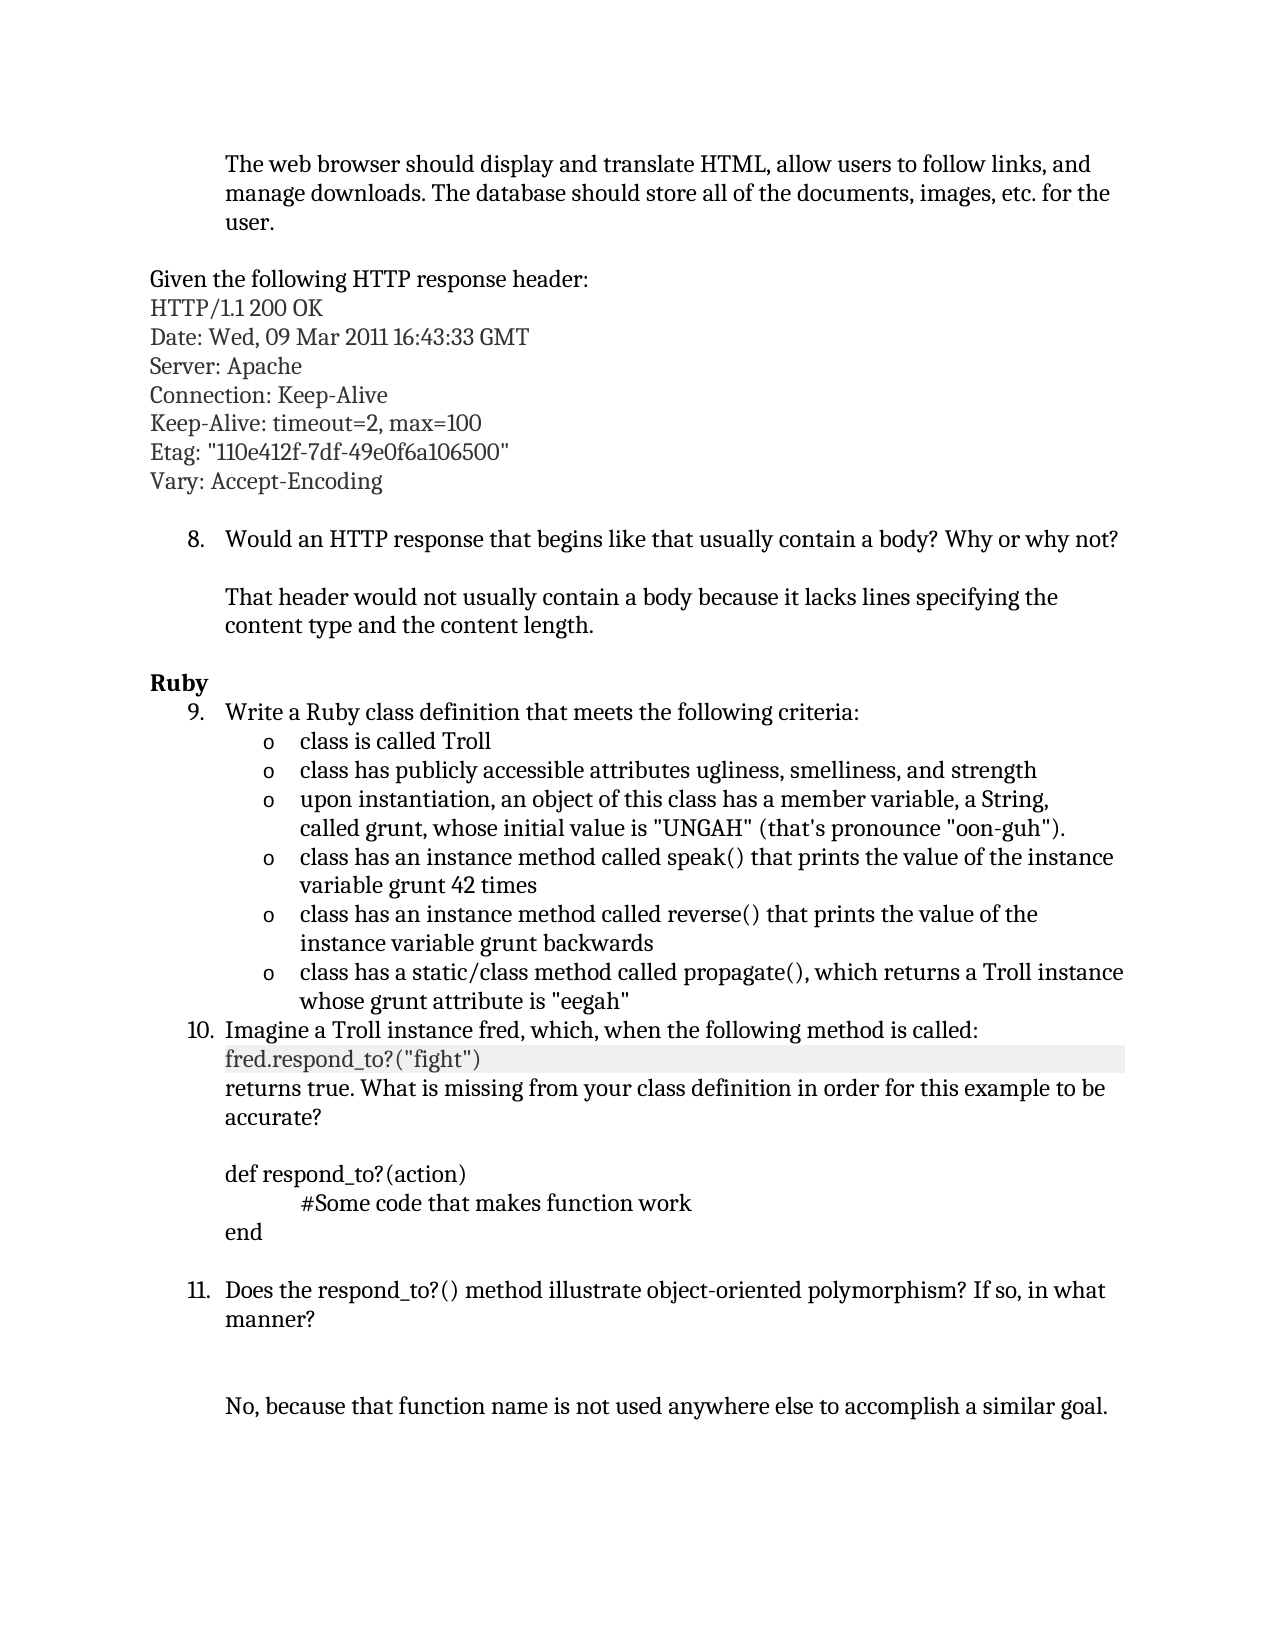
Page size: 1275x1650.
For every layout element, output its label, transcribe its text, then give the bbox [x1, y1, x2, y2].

text def respond_to?(action) [225, 1160, 1125, 1189]
text Ruby [150, 669, 1125, 698]
text fred.respond_to?("fight") [225, 1045, 1125, 1073]
list class has an instance method called reverse() that prints the value of the instance variable grunt backwards [262, 900, 1125, 958]
list Would an HTTP response that begins like that usually contain a body? Why or why not? [187, 524, 1125, 553]
text That header would not usually contain a body because it lacks lines specifying the content type and the content length. [225, 582, 1125, 640]
list upon instantiation, an object of this class has a member variable, a String, called grunt, whose initial value is "UNGAH" (that's pronounce "oon-guh"). [262, 785, 1125, 842]
list Imagine a Troll instance fred, which, when the following method is called: [187, 1016, 1125, 1044]
text #Some code that makes function work [225, 1189, 1125, 1218]
text HTTP/1.1 200 OK Date: Wed, 09 Mar 2011 16:43:33 GMT Server: Apache Connection: Keep-Alive Keep-Alive: timeout=2, max=100 Etag: "110e412f-7df-49e0f6a106500" Vary: Accept-Encoding [150, 294, 1125, 496]
text Given the following HTTP response header: [150, 265, 1125, 294]
list class is called Troll [262, 727, 1125, 756]
list class has publicly accessible attributes ugliness, smelliness, and strength [262, 756, 1125, 785]
list Does the respond_to?() method illustrate object-oriented polymorphism? If so, in what manner? [187, 1276, 1125, 1334]
text No, because that function name is not used anywhere else to accomplish a similar goal. [225, 1392, 1125, 1421]
text The web browser should display and translate HTML, allow users to follow links, and manage downloads. The database should store all of the documents, images, etc. for the user. [225, 150, 1125, 236]
text returns true. What is missing from your class definition in order for this example to be accurate? [225, 1074, 1125, 1131]
text end [225, 1218, 1125, 1247]
list Write a Ruby class definition that meets the following criteria: [187, 698, 1125, 727]
list class has a static/class method called propagate(), which returns a Troll instance whose grunt attribute is "eegah" [262, 958, 1125, 1016]
list class has an instance method called speak() that prints the value of the instance variable grunt 42 times [262, 843, 1125, 900]
